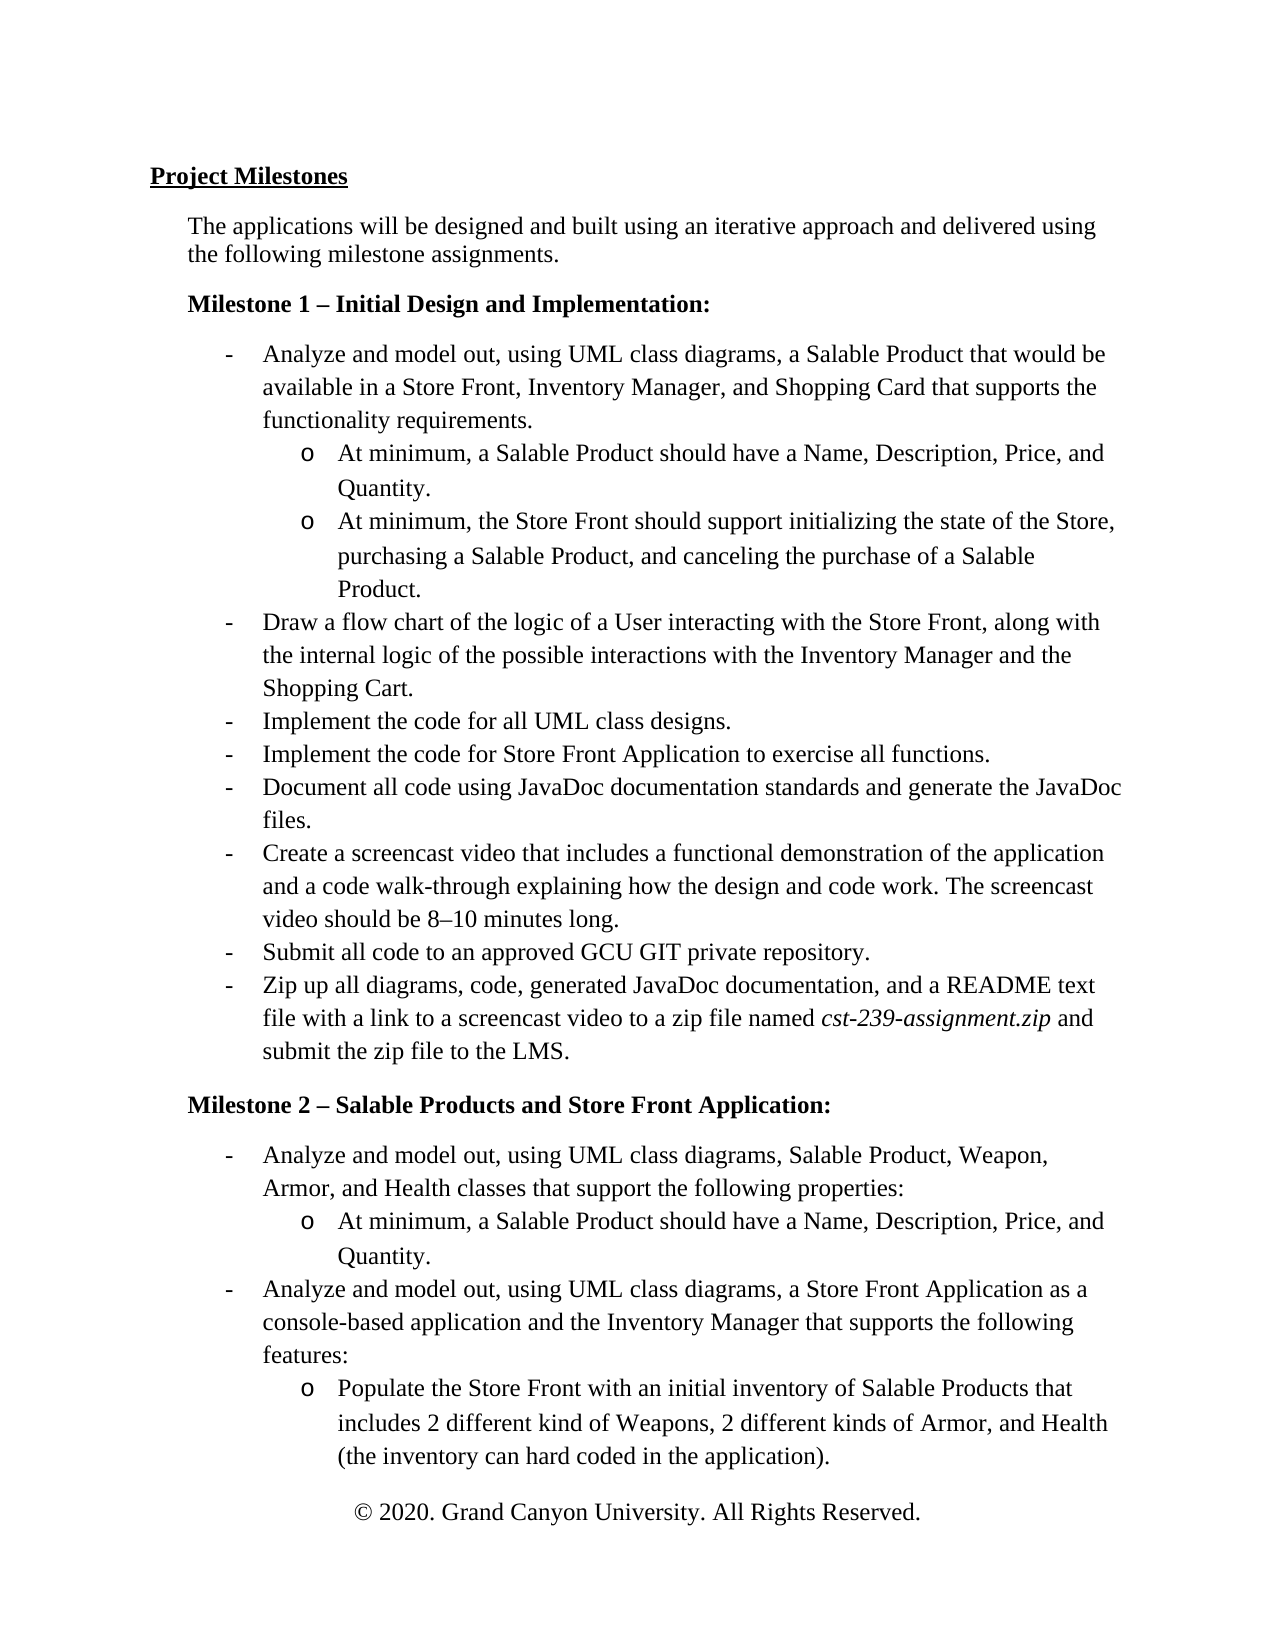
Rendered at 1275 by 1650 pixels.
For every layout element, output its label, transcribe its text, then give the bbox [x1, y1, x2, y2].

list Analyze and model out, using UML class diagrams, Salable Product, Weapon, Armor, and Health classes that support the following properties: [225, 1140, 1125, 1202]
list Draw a flow chart of the logic of a User interacting with the Store Front, along with the internal logic of the possible interactions with the Inventory Manager and the Shopping Cart. [225, 607, 1125, 702]
text The applications will be designed and built using an iterative approach and delivered using the following milestone assignments. [187, 211, 1125, 268]
text Milestone 2 – Salable Products and Store Front Application: [150, 1090, 1125, 1119]
list Create a screencast video that includes a functional demonstration of the application and a code walk-through explaining how the design and code work. The screencast video should be 8–10 minutes long. [225, 838, 1125, 933]
list Implement the code for all UML class designs. [225, 706, 1125, 735]
text Milestone 1 – Initial Design and Implementation: [150, 289, 1125, 318]
list Analyze and model out, using UML class diagrams, a Salable Product that would be available in a Store Front, Inventory Manager, and Shopping Card that supports the functionality requirements. [225, 339, 1125, 433]
list Populate the Store Front with an initial inventory of Salable Products that includes 2 different kind of Weapons, 2 different kinds of Armor, and Health (the inventory can hard coded in the application). [300, 1373, 1125, 1470]
list Zip up all diagrams, code, generated JavaDoc documentation, and a README text file with a link to a screencast video to a zip file named cst-239-assignment.zip and submit the zip file to the LMS. [225, 970, 1125, 1065]
list Implement the code for Store Front Application to exercise all functions. [225, 739, 1125, 768]
list Document all code using JavaDoc documentation standards and generate the JavaDoc files. [225, 772, 1125, 834]
list At minimum, the Store Front should support initializing the state of the Store, purchasing a Salable Product, and canceling the purchase of a Salable Product. [300, 506, 1125, 603]
list At minimum, a Salable Product should have a Name, Description, Price, and Quantity. [300, 1206, 1125, 1270]
text Project Milestones [150, 161, 1125, 190]
list Submit all code to an approved GCU GIT private repository. [225, 937, 1125, 966]
list At minimum, a Salable Product should have a Name, Description, Price, and Quantity. [300, 438, 1125, 502]
list Analyze and model out, using UML class diagrams, a Store Front Application as a console-based application and the Inventory Manager that supports the following features: [225, 1274, 1125, 1369]
